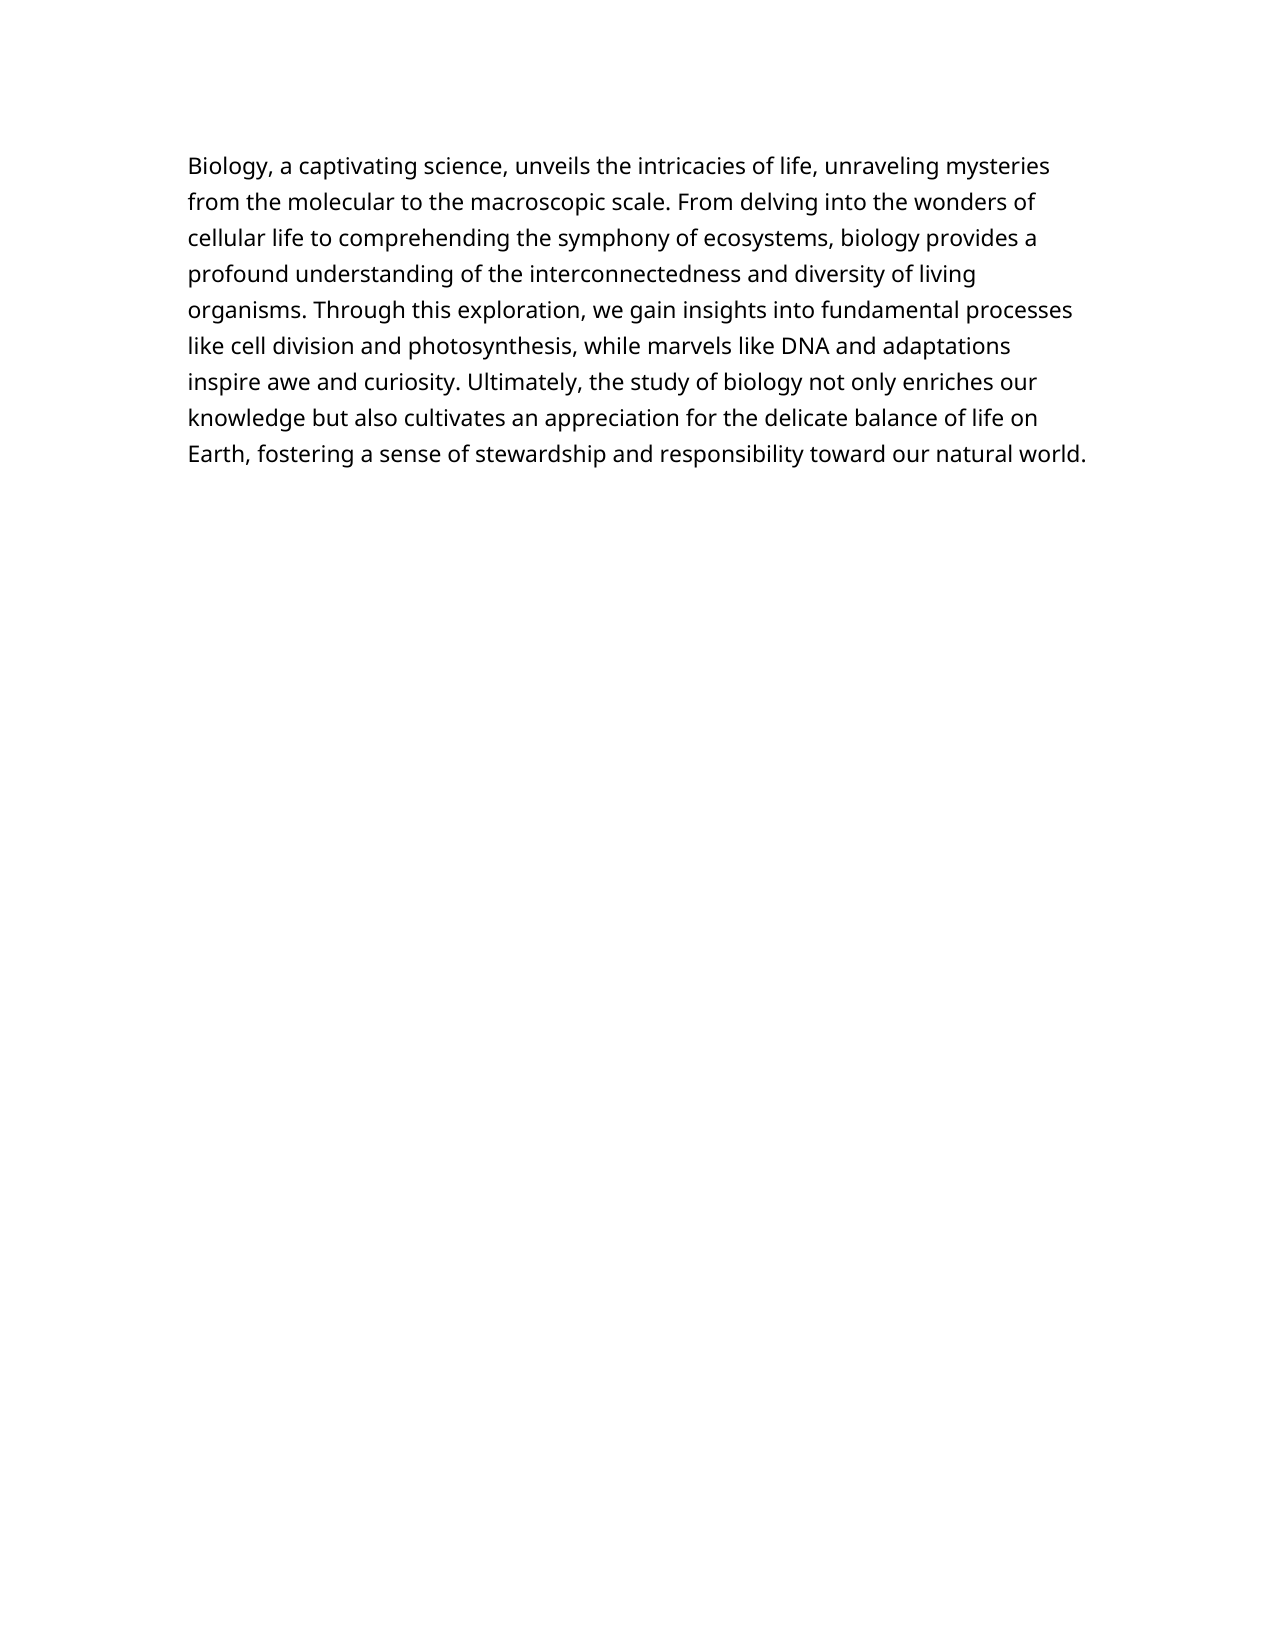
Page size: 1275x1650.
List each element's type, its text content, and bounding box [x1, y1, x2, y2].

text Biology, a captivating science, unveils the intricacies of life, unraveling mysteries from the molecular to the macroscopic scale. From delving into the wonders of cellular life to comprehending the symphony of ecosystems, biology provides a profound understanding of the interconnectedness and diversity of living organisms. Through this exploration, we gain insights into fundamental processes like cell division and photosynthesis, while marvels like DNA and adaptations inspire awe and curiosity. Ultimately, the study of biology not only enriches our knowledge but also cultivates an appreciation for the delicate balance of life on Earth, fostering a sense of stewardship and responsibility toward our natural world. [187, 150, 1087, 469]
